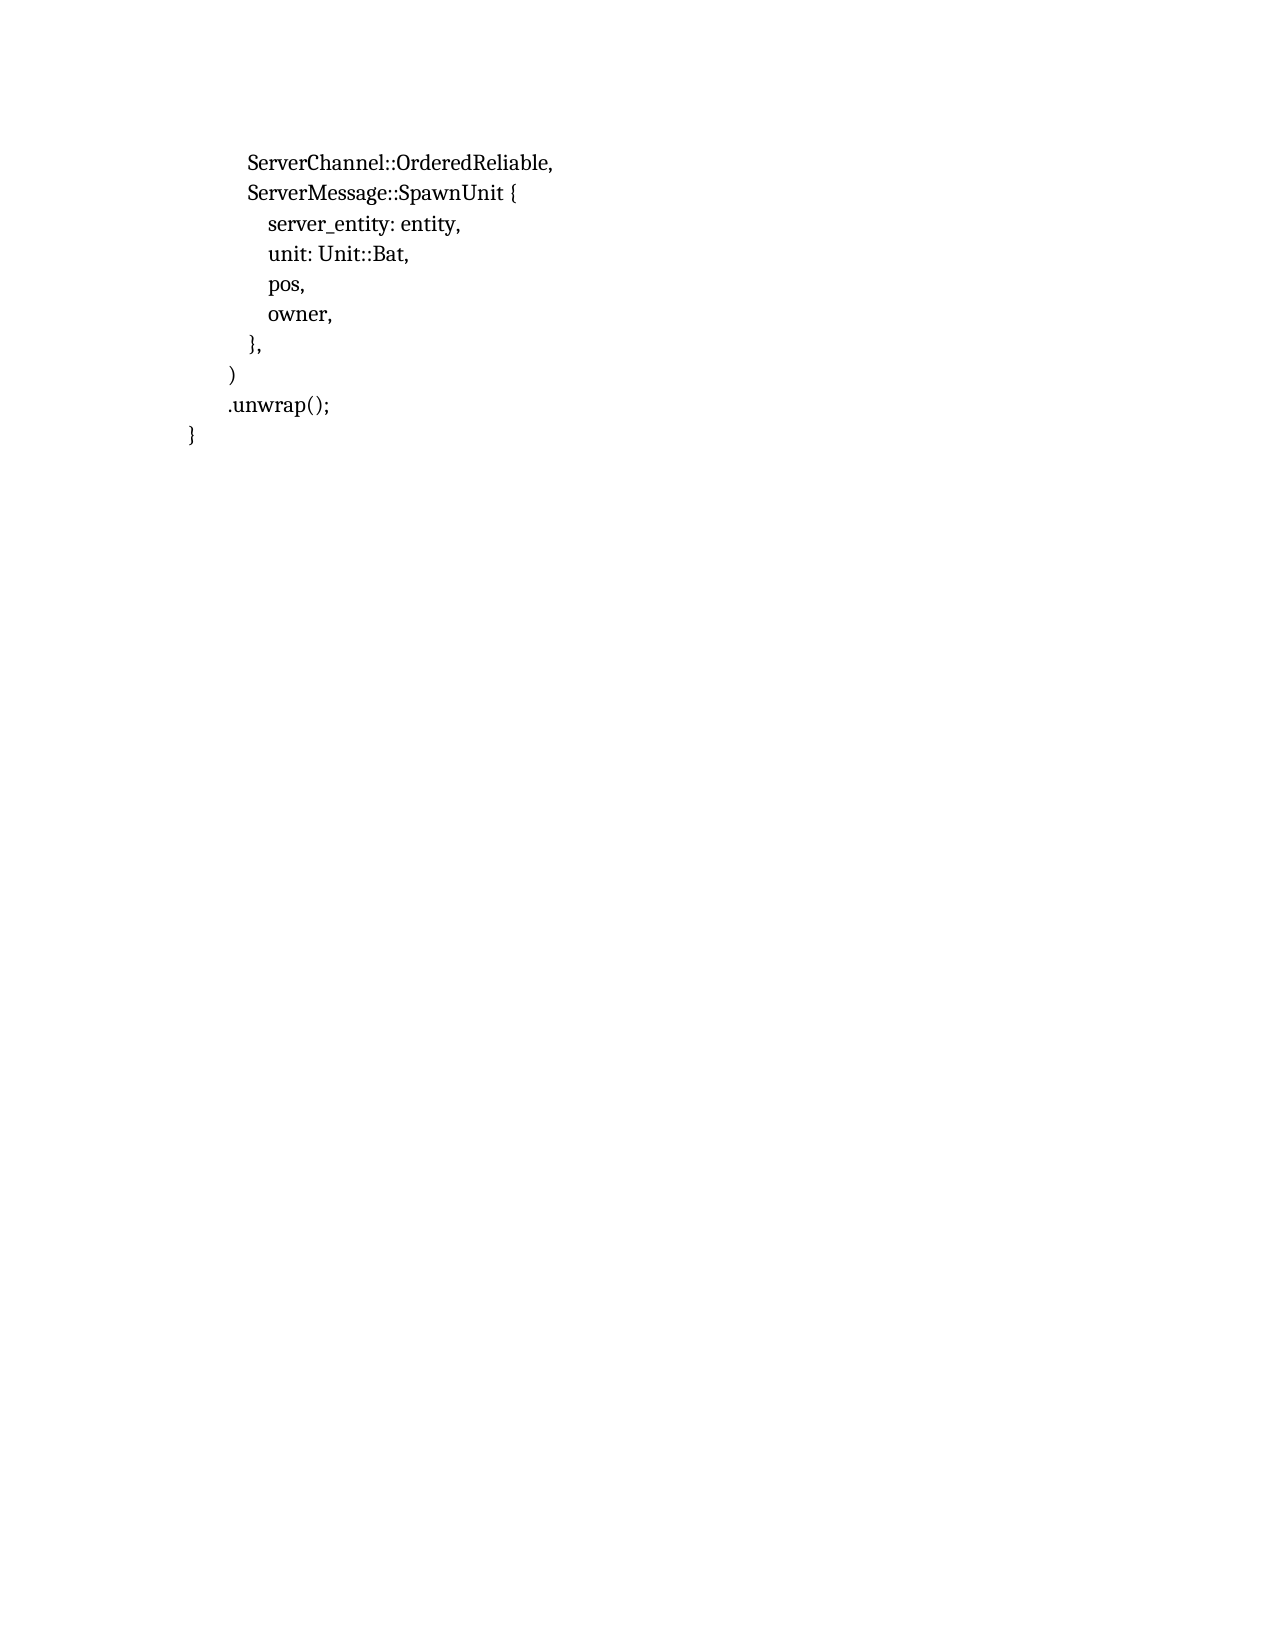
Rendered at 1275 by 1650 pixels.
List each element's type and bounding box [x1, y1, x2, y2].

text [187, 150, 1087, 478]
